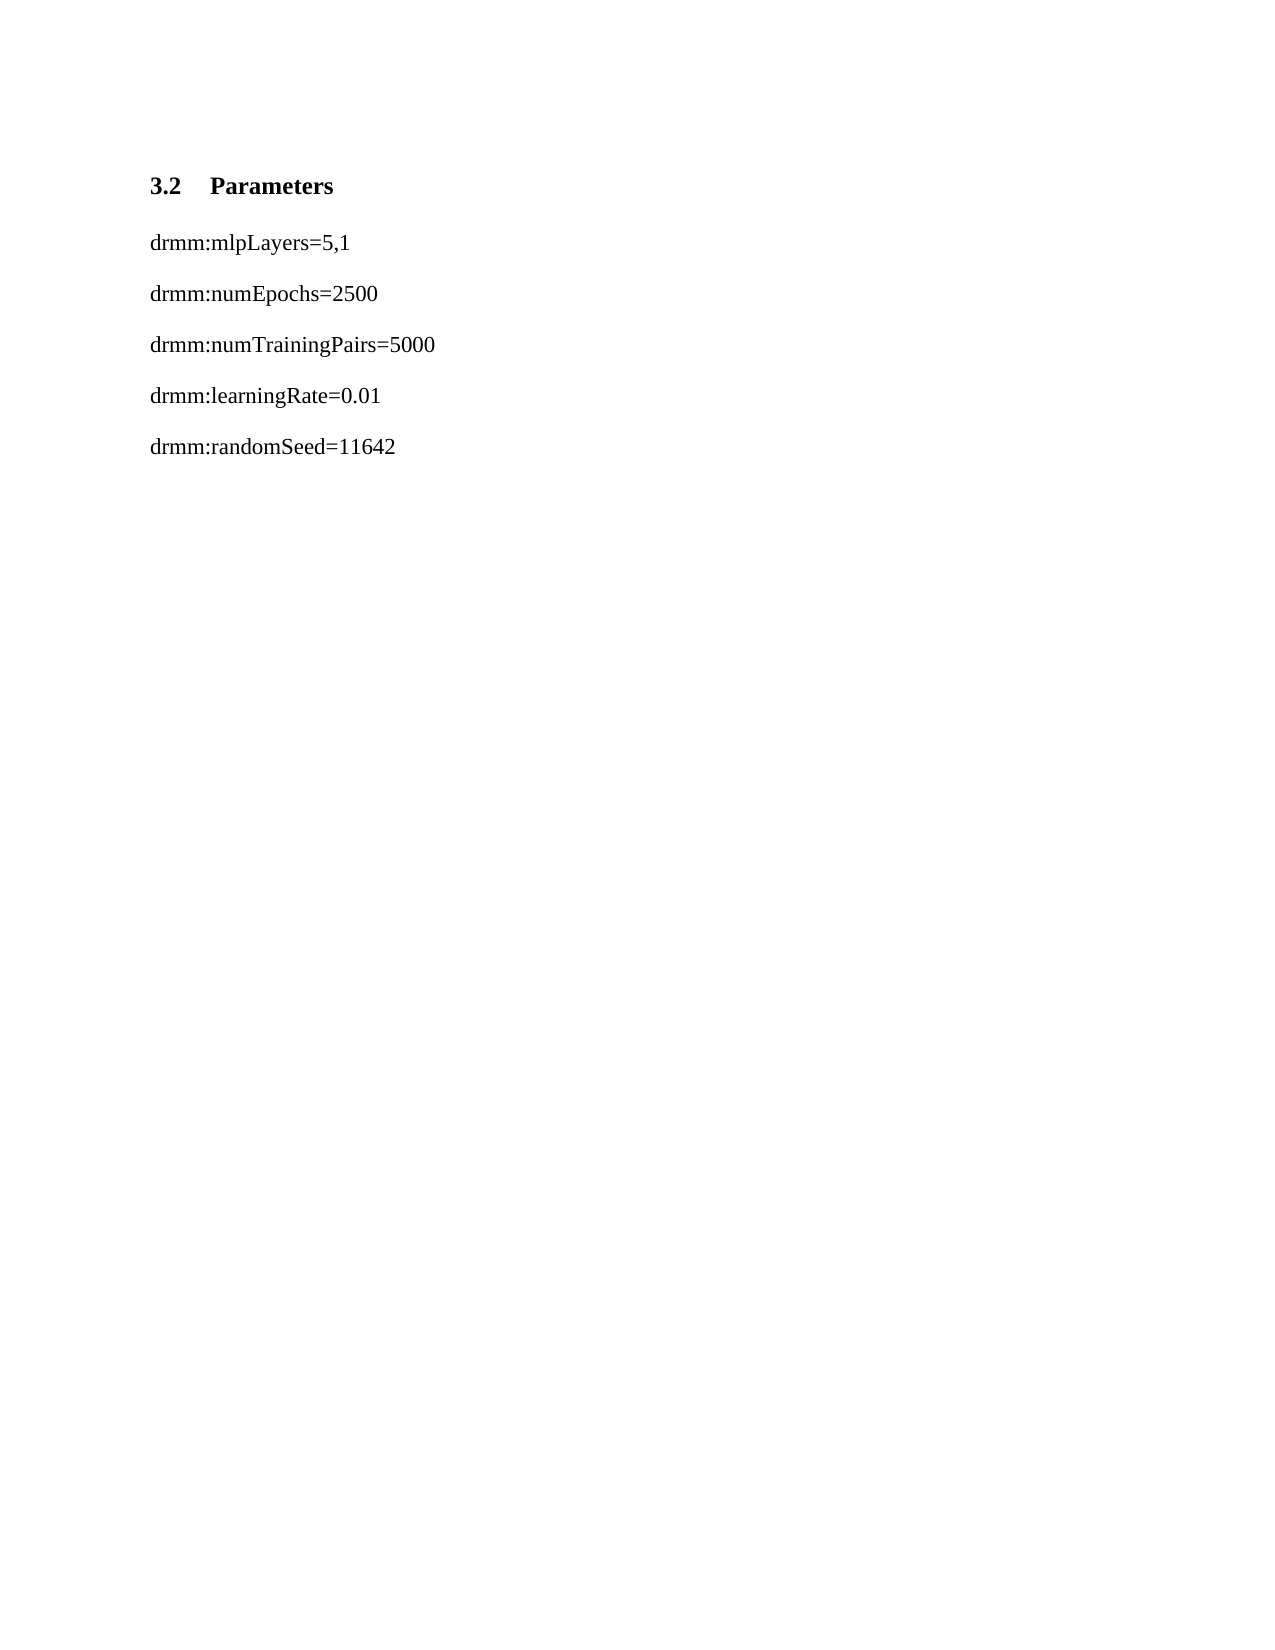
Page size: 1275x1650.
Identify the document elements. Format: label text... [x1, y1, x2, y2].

text drmm:learningRate=0.01 [150, 382, 1125, 408]
subtitle Parameters [150, 171, 1125, 199]
text drmm:randomSeed=11642 [150, 433, 1125, 459]
text drmm:numEpochs=2500 [150, 280, 1125, 306]
text drmm:mlpLayers=5,1 [150, 229, 1125, 255]
text drmm:numTrainingPairs=5000 [150, 331, 1125, 357]
